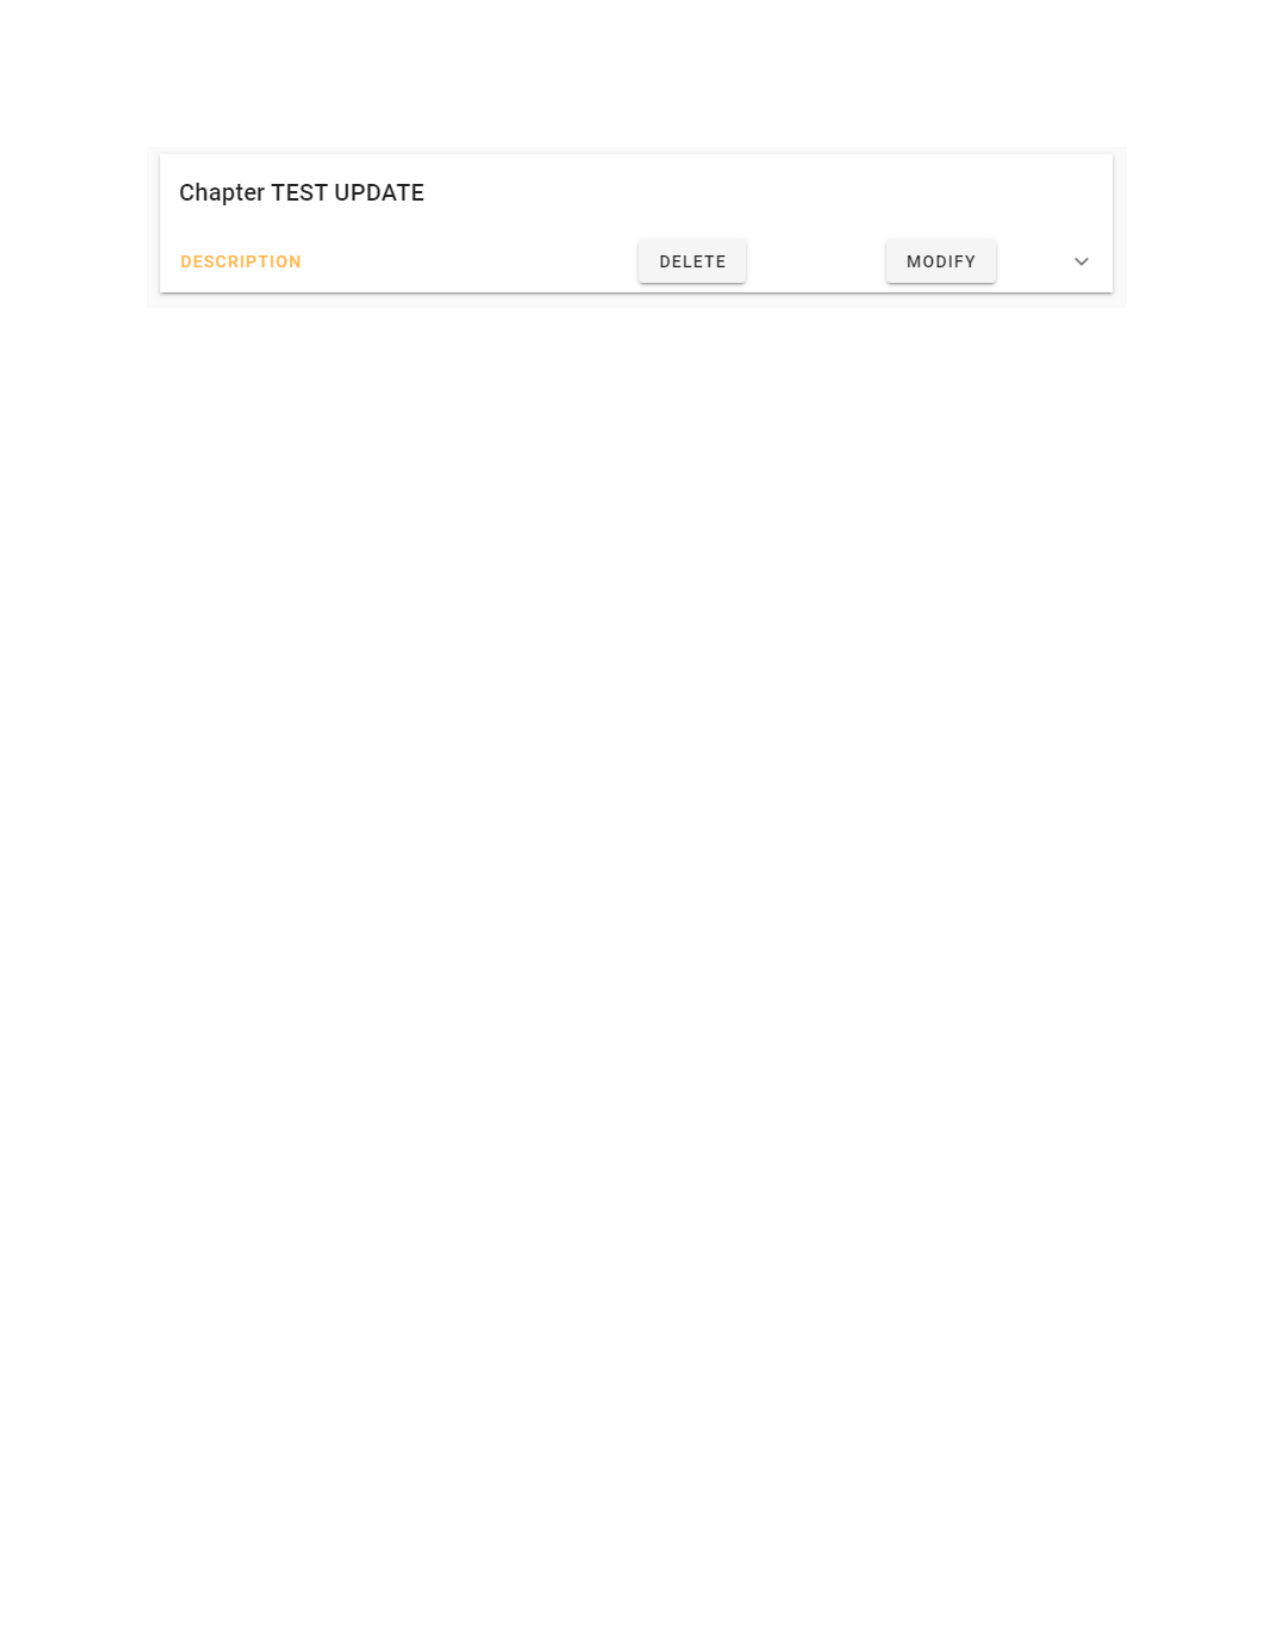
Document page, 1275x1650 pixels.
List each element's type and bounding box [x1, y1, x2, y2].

picture [147, 147, 1127, 308]
